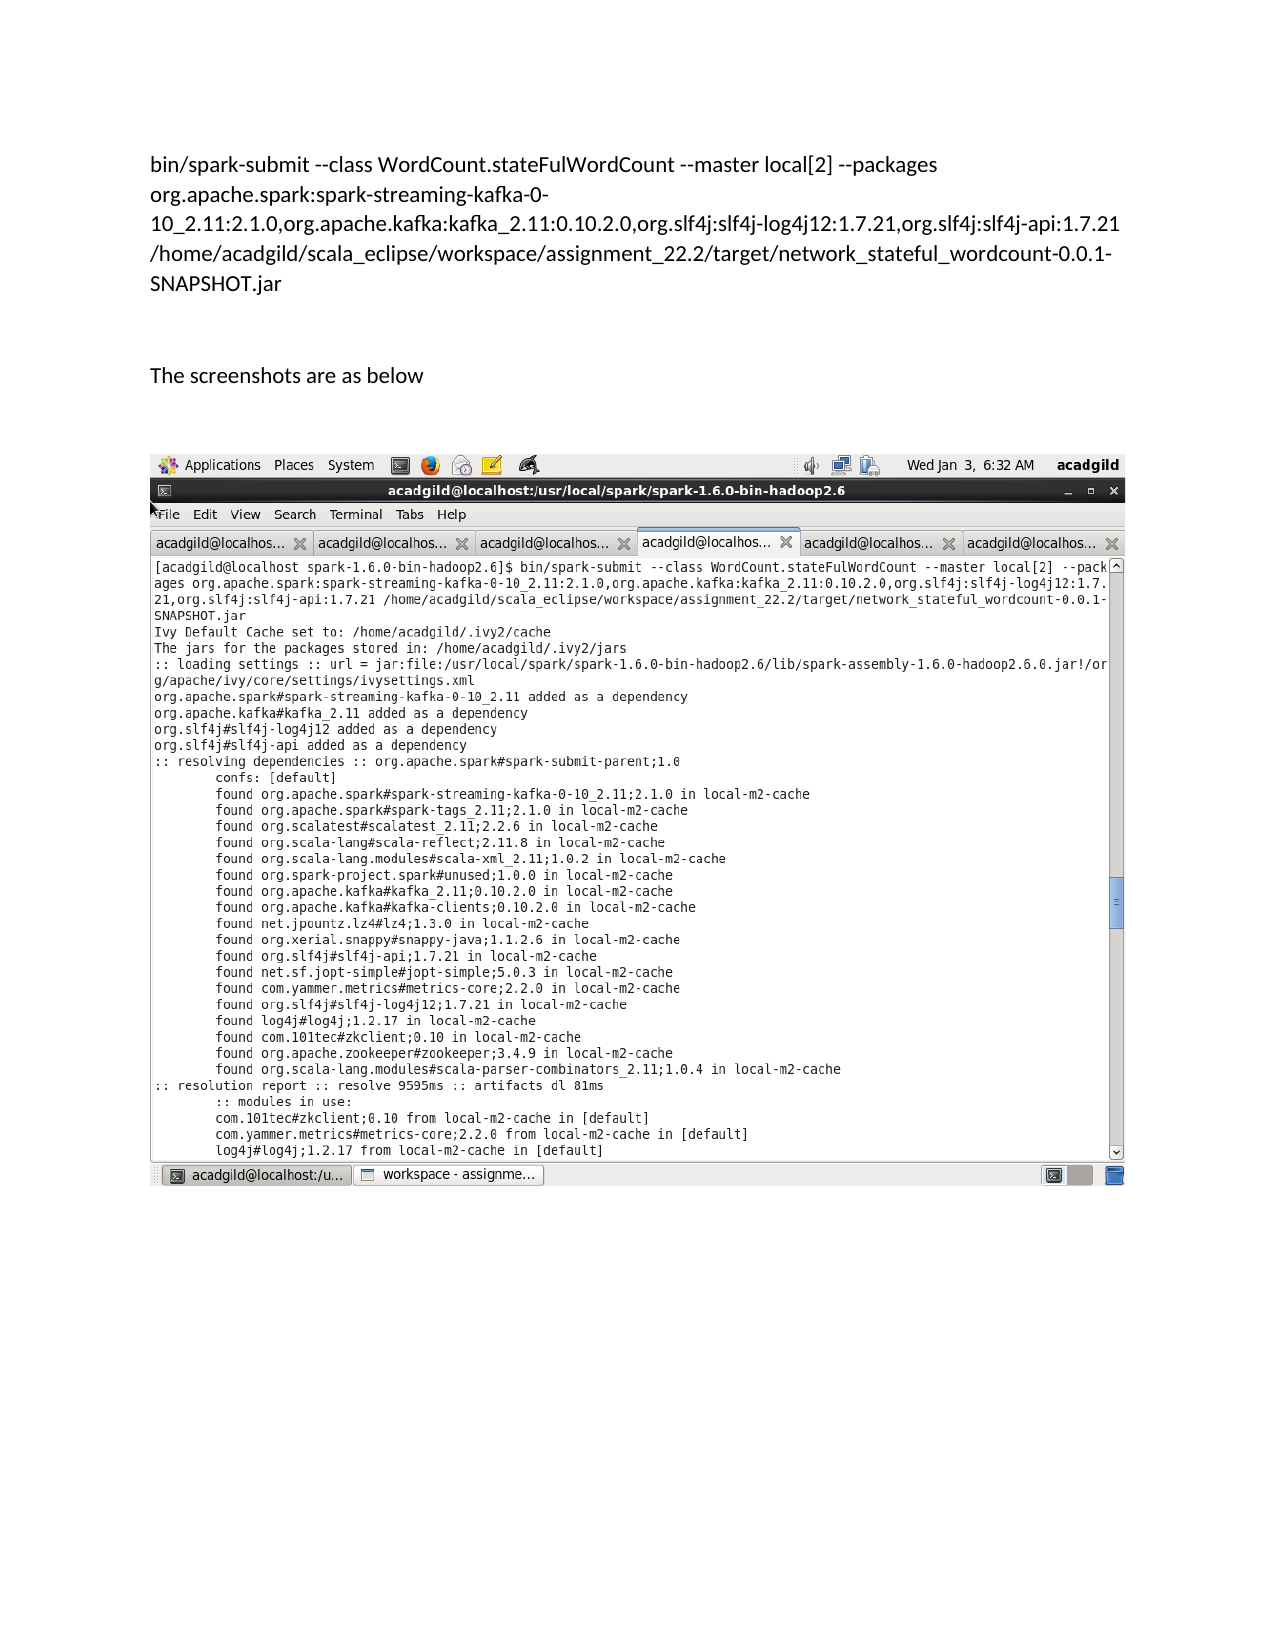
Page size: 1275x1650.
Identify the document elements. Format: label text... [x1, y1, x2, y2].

text bin/spark-submit --class WordCount.stateFulWordCount --master local[2] --packages org.apache.spark:spark-streaming-kafka-0-10_2.11:2.1.0,org.apache.kafka:kafka_2.11:0.10.2.0,org.slf4j:slf4j-log4j12:1.7.21,org.slf4j:slf4j-api:1.7.21 /home/acadgild/scala_eclipse/workspace/assignment_22.2/target/network_stateful_wordcount-0.0.1-SNAPSHOT.jar [150, 150, 1125, 297]
picture [150, 454, 1125, 1186]
text The screenshots are as below [150, 361, 1125, 389]
